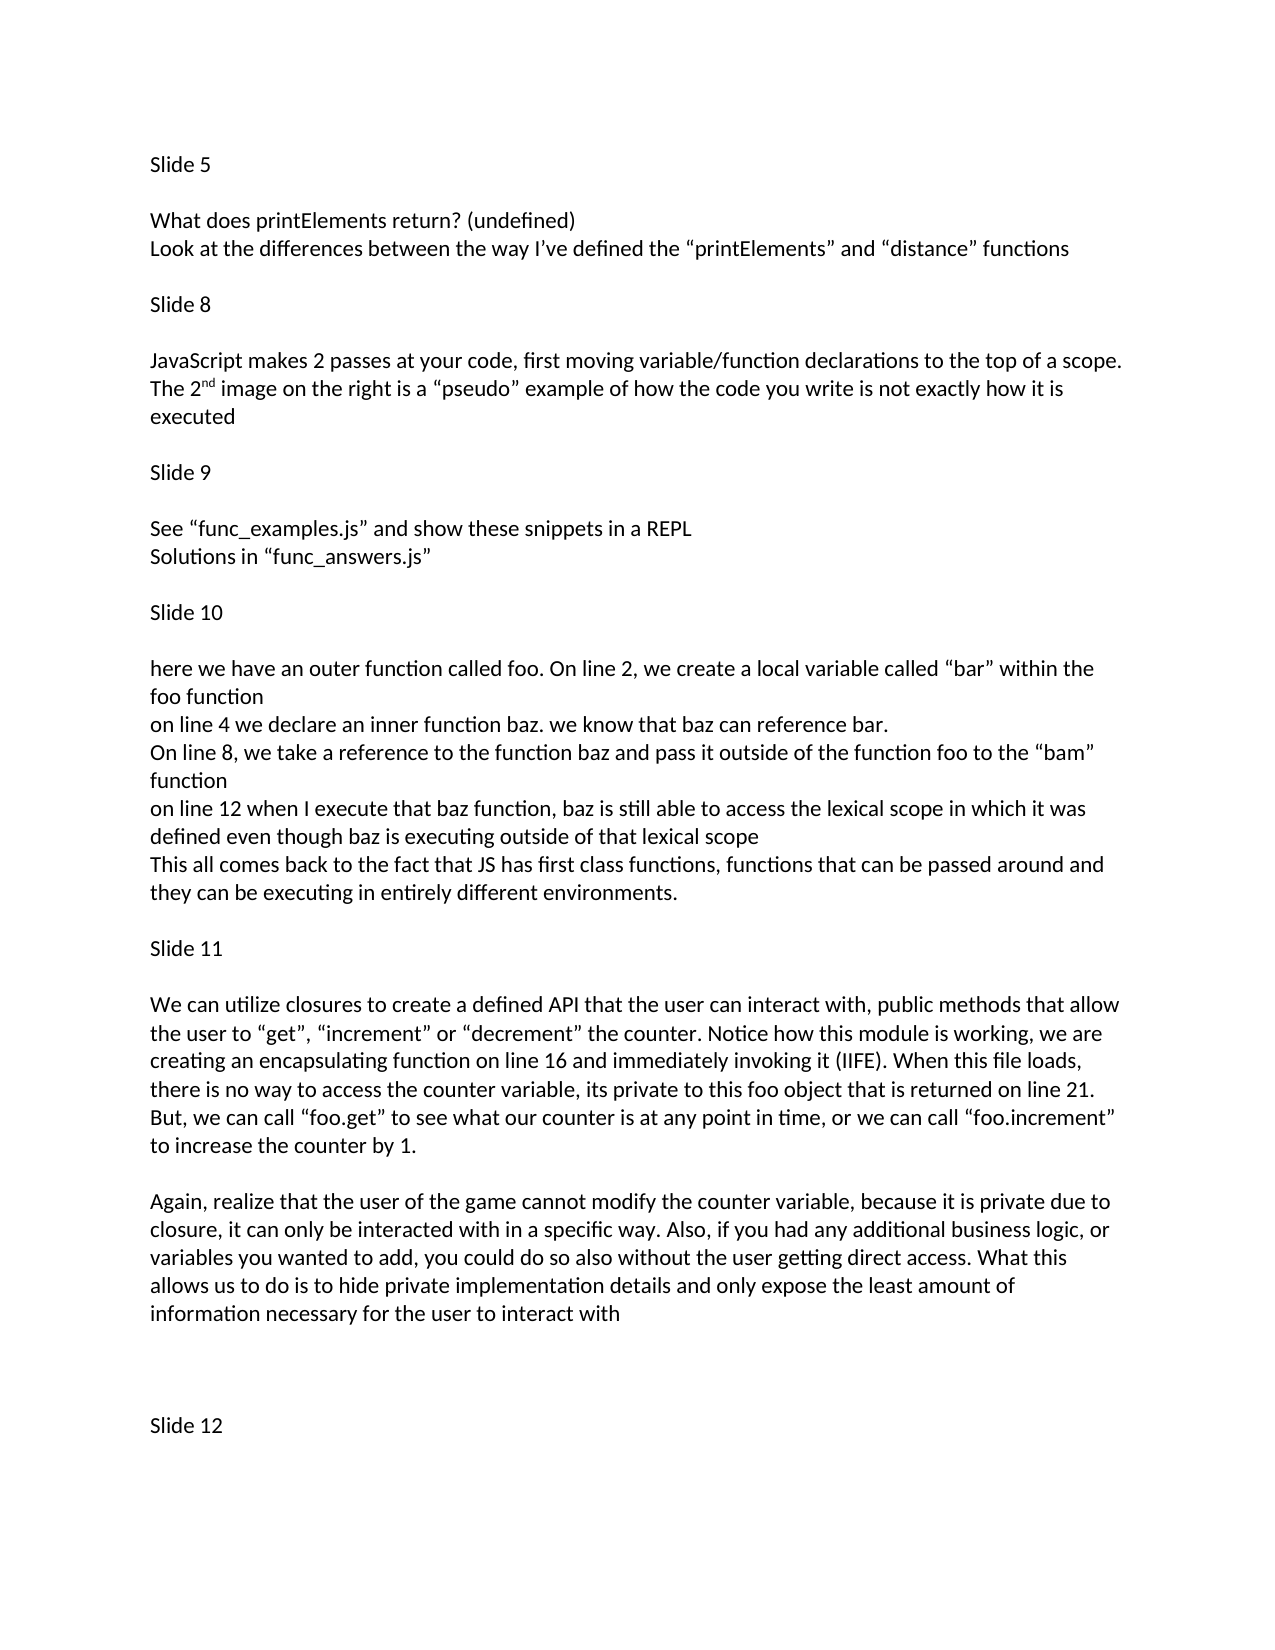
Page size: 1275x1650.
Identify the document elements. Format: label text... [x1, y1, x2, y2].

text here we have an outer function called foo. On line 2, we create a local variable called “bar” within the foo function [150, 654, 1125, 710]
text Slide 12 [150, 1411, 1125, 1439]
text See “func_examples.js” and show these snippets in a REPL [150, 514, 1125, 542]
text Slide 9 [150, 458, 1125, 486]
text on line 12 when I execute that baz function, baz is still able to access the lexical scope in which it was defined even though baz is executing outside of that lexical scope [150, 794, 1125, 851]
text Again, realize that the user of the game cannot modify the counter variable, because it is private due to closure, it can only be interacted with in a specific way. Also, if you had any additional business logic, or variables you wanted to add, you could do so also without the user getting direct access. What this allows us to do is to hide private implementation details and only expose the least amount of information necessary for the user to interact with [150, 1187, 1125, 1327]
text What does printElements return? (undefined) [150, 206, 1125, 234]
text Slide 5 [150, 150, 1125, 178]
text Slide 8 [150, 290, 1125, 318]
text Look at the differences between the way I’ve defined the “printElements” and “distance” functions [150, 234, 1125, 262]
text We can utilize closures to create a defined API that the user can interact with, public methods that allow the user to “get”, “increment” or “decrement” the counter. Notice how this module is working, we are creating an encapsulating function on line 16 and immediately invoking it (IIFE). When this file loads, there is no way to access the counter variable, its private to this foo object that is returned on line 21. But, we can call “foo.get” to see what our counter is at any point in time, or we can call “foo.increment” to increase the counter by 1. [150, 991, 1125, 1159]
text on line 4 we declare an inner function baz. we know that baz can reference bar. [150, 710, 1125, 738]
text This all comes back to the fact that JS has first class functions, functions that can be passed around and they can be executing in entirely different environments. [150, 851, 1125, 907]
text Slide 10 [150, 598, 1125, 626]
text On line 8, we take a reference to the function baz and pass it outside of the function foo to the “bam” function [150, 738, 1125, 794]
text JavaScript makes 2 passes at your code, first moving variable/function declarations to the top of a scope. The 2nd image on the right is a “pseudo” example of how the code you write is not exactly how it is executed [150, 346, 1125, 430]
text Slide 11 [150, 934, 1125, 963]
text Solutions in “func_answers.js” [150, 542, 1125, 570]
